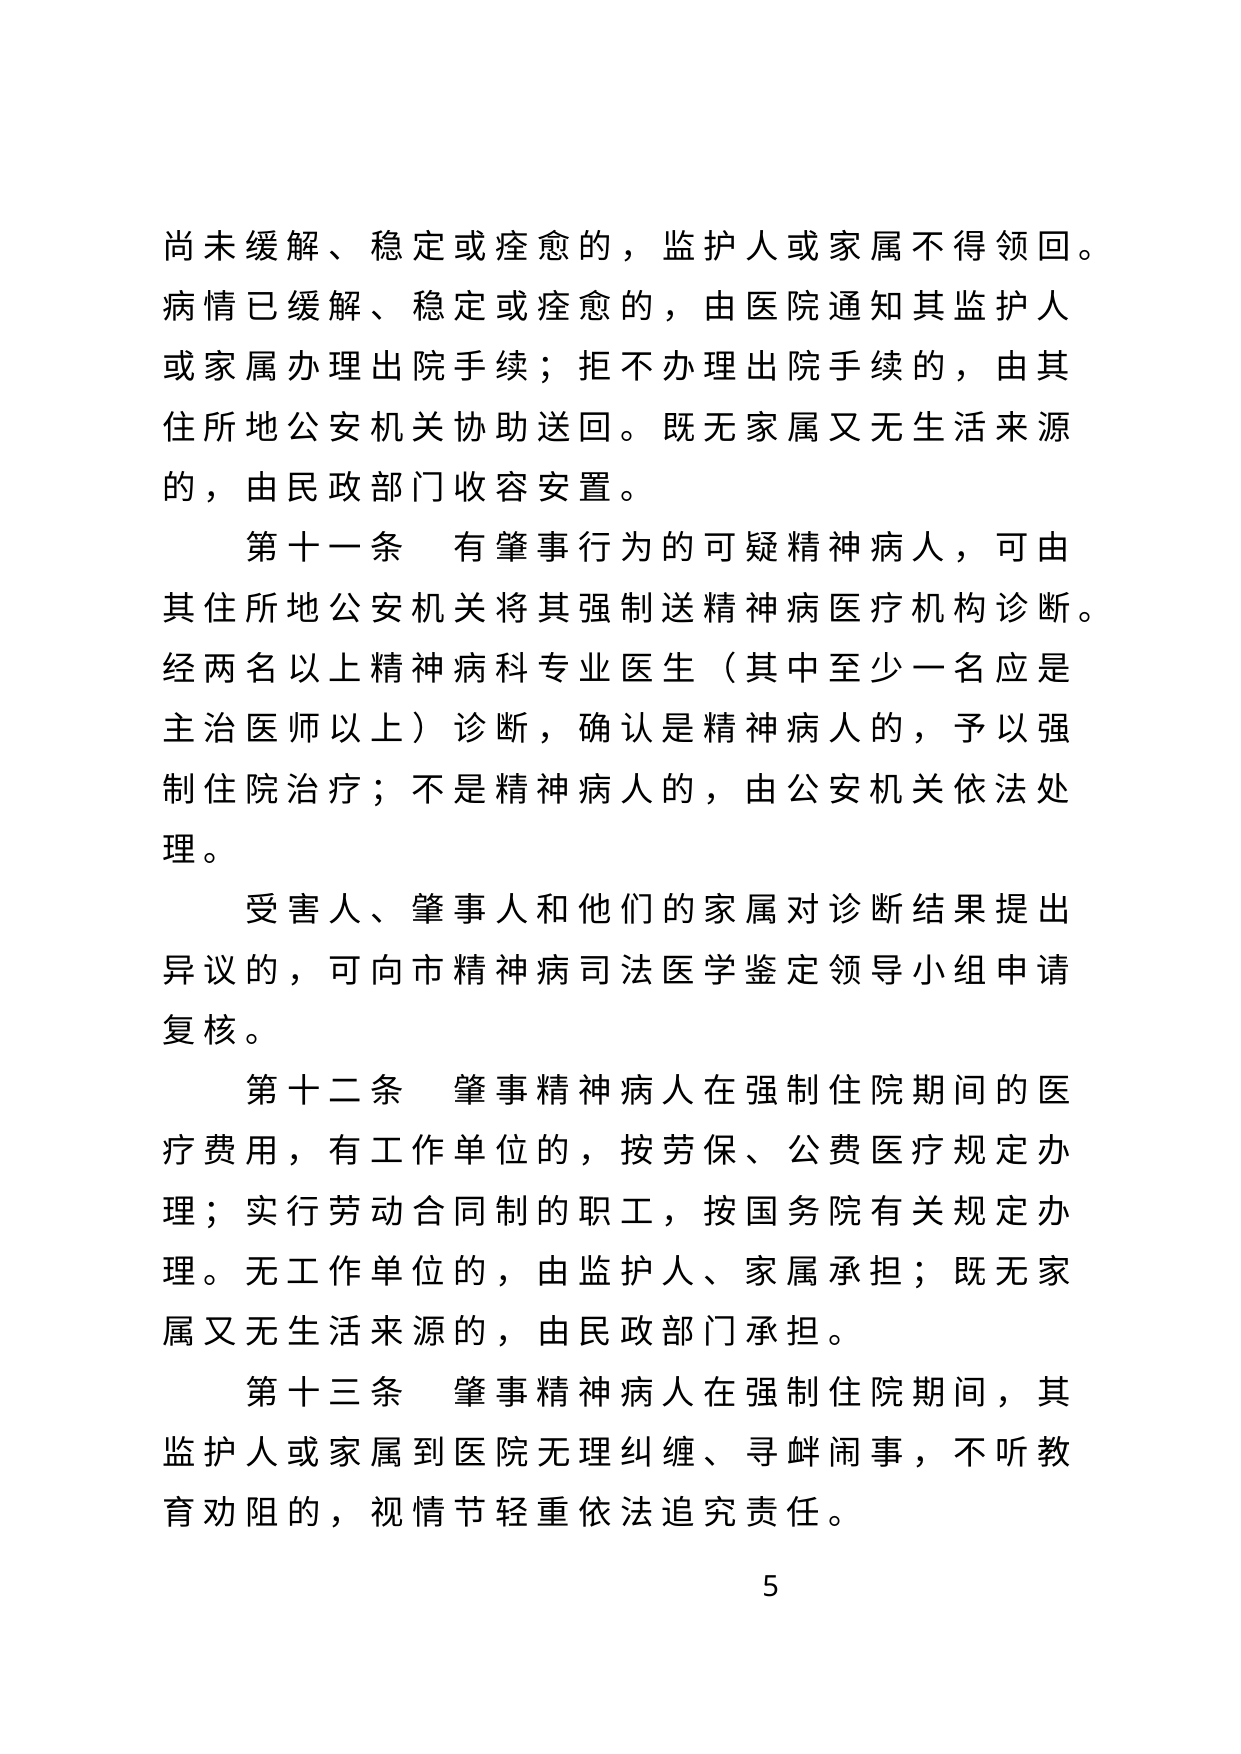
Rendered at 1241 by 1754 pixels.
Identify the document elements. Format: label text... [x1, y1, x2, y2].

text 受害人、肇事人和他们的家属对诊断结果提出异议的，可向市精神病司法医学鉴定领导小组申请复核。 [162, 877, 1078, 1058]
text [162, 213, 1078, 515]
text 第十一条 有肇事行为的可疑精神病人，可由其住所地公安机关将其强制送精神病医疗机构诊断。经两名以上精神病科专业医生（其中至少一名应是主治医师以上）诊断，确认是精神病人的，予以强制住院治疗；不是精神病人的，由公安机关依法处理。 [162, 515, 1078, 877]
text 第十二条 肇事精神病人在强制住院期间的医疗费用，有工作单位的，按劳保、公费医疗规定办理；实行劳动合同制的职工，按国务院有关规定办理。无工作单位的，由监护人、家属承担；既无家属又无生活来源的，由民政部门承担。 [162, 1058, 1078, 1359]
text 第十三条 肇事精神病人在强制住院期间，其监护人或家属到医院无理纠缠、寻衅闹事，不听教育劝阻的，视情节轻重依法追究责任。 [162, 1359, 1078, 1540]
